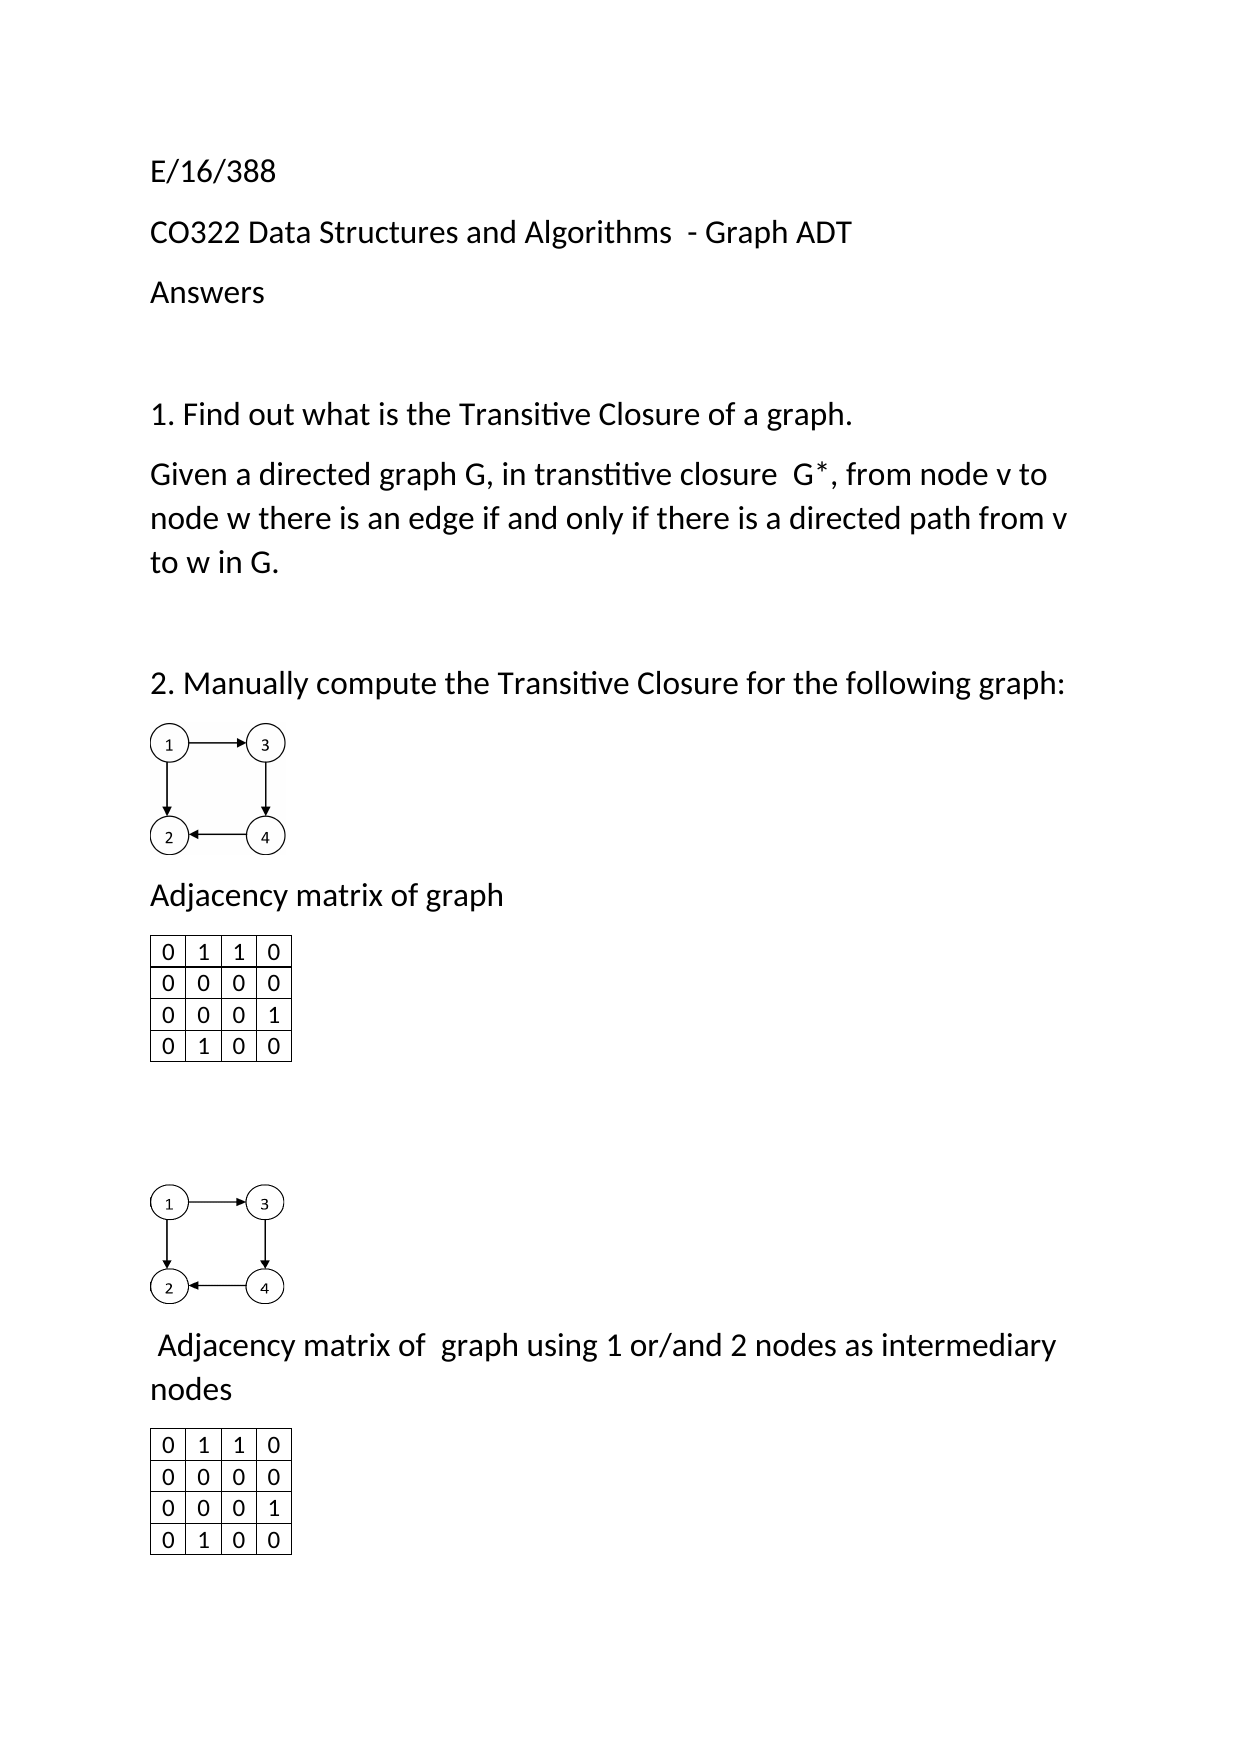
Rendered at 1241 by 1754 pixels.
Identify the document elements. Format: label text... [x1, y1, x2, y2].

text 2. Manually compute the Transitive Closure for the following graph: [150, 662, 1090, 703]
table_header 0 [257, 936, 291, 966]
table_header 1 [186, 1429, 221, 1460]
text Adjacency matrix of graph [150, 874, 1090, 915]
text E/16/388 [150, 150, 1090, 191]
table_cell 0 [186, 1461, 221, 1491]
table_cell 0 [186, 968, 221, 998]
text 1. Find out what is the Transitive Closure of a graph. [150, 392, 1090, 433]
text CO322 Data Structures and Algorithms - Graph ADT [150, 211, 1090, 251]
table_cell 0 [257, 968, 291, 998]
table_header 0 [151, 1429, 185, 1460]
text Answers [150, 271, 1090, 312]
table_cell 0 [222, 1031, 256, 1061]
text Adjacency matrix of graph using 1 or/and 2 nodes as intermediary nodes [150, 1323, 1090, 1408]
table_cell 0 [151, 1031, 185, 1061]
picture [150, 722, 286, 855]
table_cell 0 [151, 1461, 185, 1491]
table_cell 1 [257, 999, 291, 1029]
table_cell 0 [257, 1461, 291, 1491]
table_cell 0 [186, 999, 221, 1029]
table_cell 1 [186, 1524, 221, 1554]
table_cell 0 [151, 968, 185, 998]
table_header 1 [186, 936, 221, 966]
table_header 1 [222, 936, 256, 966]
table_cell 0 [257, 1524, 291, 1554]
table_cell 0 [151, 1524, 185, 1554]
table_cell 0 [257, 1031, 291, 1061]
table_header 1 [222, 1429, 256, 1460]
table_cell 0 [222, 1461, 256, 1491]
table_cell 0 [186, 1492, 221, 1523]
text Given a directed graph G, in transtitive closure G*, from node v to node w there is an edge if and only if there is a directed path from v to w in G. [150, 453, 1090, 582]
table_cell 1 [186, 1031, 221, 1061]
picture [150, 1183, 285, 1304]
table_cell 0 [222, 999, 256, 1029]
table_header 0 [257, 1429, 291, 1460]
table_cell 0 [151, 999, 185, 1029]
table_cell 0 [222, 1492, 256, 1523]
table_cell 0 [222, 968, 256, 998]
table_cell 0 [151, 1492, 185, 1523]
table_header 0 [151, 936, 185, 966]
table_cell 1 [257, 1492, 291, 1523]
table_cell 0 [222, 1524, 256, 1554]
